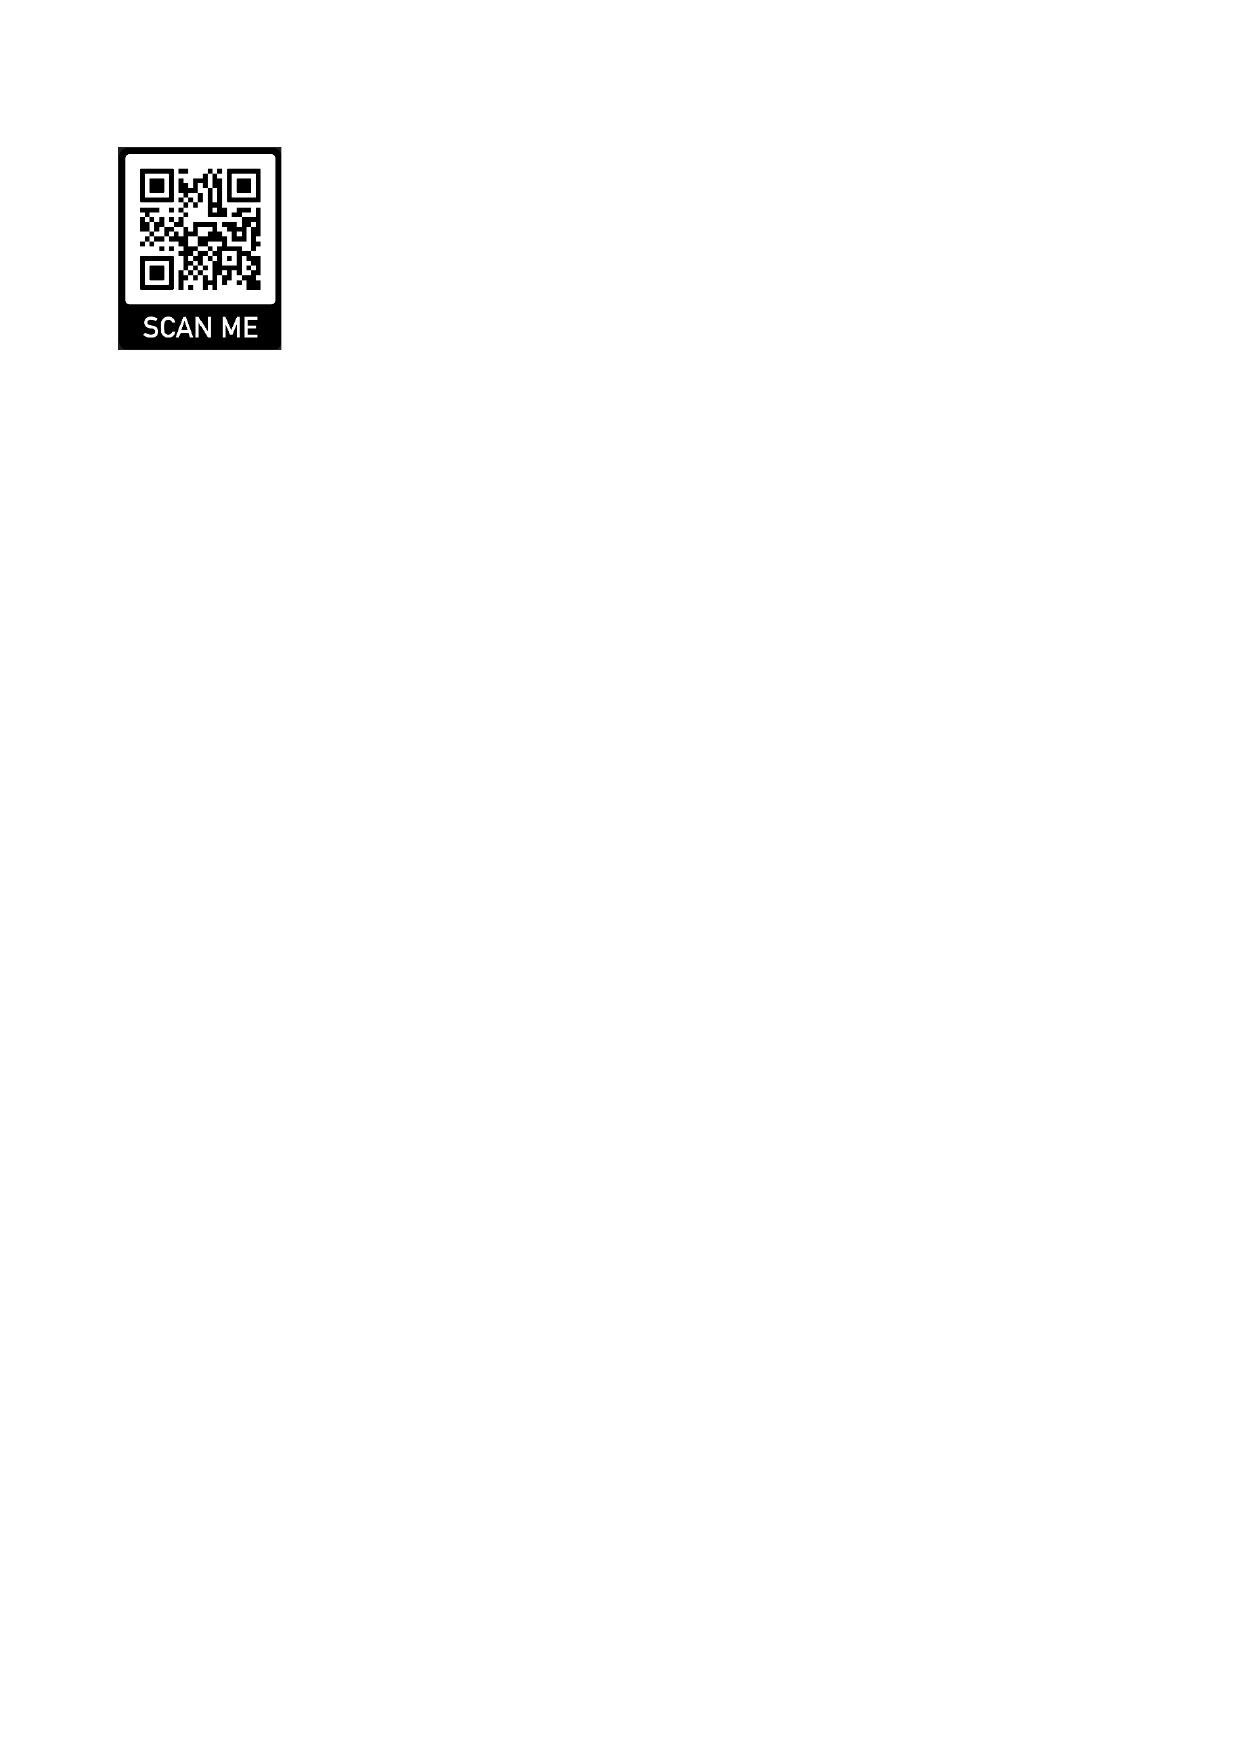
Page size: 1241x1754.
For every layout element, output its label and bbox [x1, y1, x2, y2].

picture [118, 147, 282, 350]
